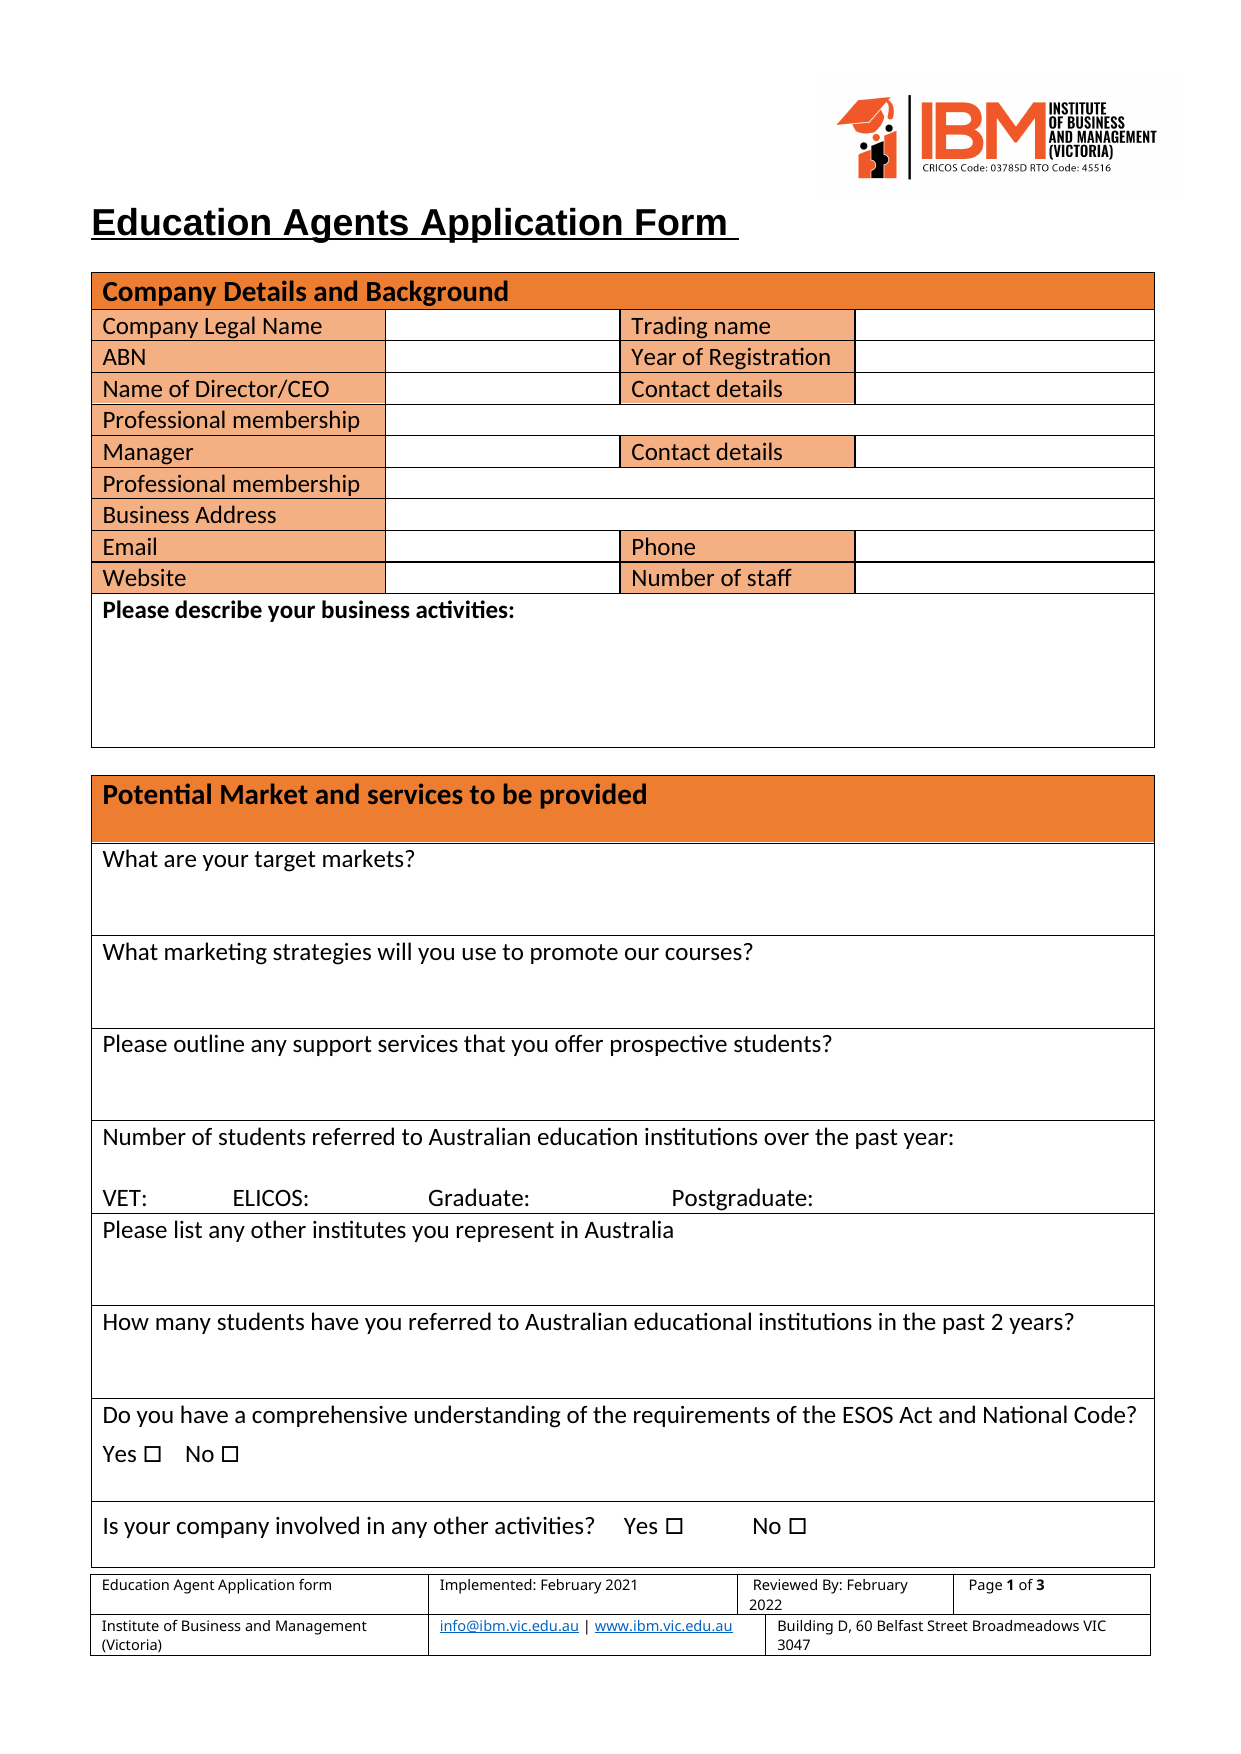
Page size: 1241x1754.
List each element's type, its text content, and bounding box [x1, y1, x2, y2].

table_cell Professional membership [92, 468, 385, 498]
table_cell [856, 531, 1154, 561]
text Education Agents Application Form [91, 200, 1090, 243]
table_cell [386, 468, 1154, 498]
table_cell What marketing strategies will you use to promote our courses? [92, 936, 1154, 1028]
table_cell [856, 436, 1154, 467]
table_cell [856, 563, 1154, 593]
table_cell Please outline any support services that you offer prospective students? [92, 1029, 1154, 1120]
table_cell [386, 341, 619, 372]
table_cell [856, 310, 1154, 340]
table_cell Name of Director/CEO [92, 373, 385, 403]
table_cell How many students have you referred to Australian educational institutions in the past 2 years? [92, 1306, 1154, 1398]
table_cell Email [92, 531, 385, 561]
table_cell ABN [92, 341, 385, 372]
table_cell [856, 373, 1154, 403]
table_cell [386, 405, 1154, 435]
table_cell Year of Registration [621, 341, 854, 372]
table_cell Please describe your business activities: [92, 594, 1154, 747]
table_cell Is your company involved in any other activities? Yes □ No □ If yes, please explain______ [92, 1502, 1154, 1567]
table_cell Business Address [92, 499, 385, 530]
table_cell [386, 310, 619, 340]
table_cell Contact details [621, 436, 854, 467]
table_header Company Details and Background [92, 273, 1154, 309]
table_cell [856, 341, 1154, 372]
table_cell [386, 499, 1154, 530]
table_cell [386, 436, 619, 467]
table_cell Please list any other institutes you represent in Australia [92, 1214, 1154, 1305]
table_cell [386, 531, 619, 561]
table_cell Contact details [621, 373, 854, 403]
table_cell Professional membership [92, 405, 385, 435]
table_cell Manager [92, 436, 385, 467]
table_cell [386, 563, 619, 593]
table_cell Number of students referred to Australian education institutions over the past year: VET: ELICOS: Graduate: Postgraduate: [92, 1121, 1154, 1213]
table_cell Company Legal Name [92, 310, 385, 340]
table_cell [386, 373, 619, 403]
table_cell Trading name [621, 310, 854, 340]
table_cell Do you have a comprehensive understanding of the requirements of the ESOS Act and National Code? Yes □ No □ [92, 1399, 1154, 1501]
table_cell What are your target markets? [92, 844, 1154, 935]
picture [814, 73, 1179, 201]
table_cell Number of staff [621, 563, 854, 593]
table_header Potential Market and services to be provided [92, 776, 1154, 842]
table_cell Website [92, 563, 385, 593]
table_cell Phone [621, 531, 854, 561]
